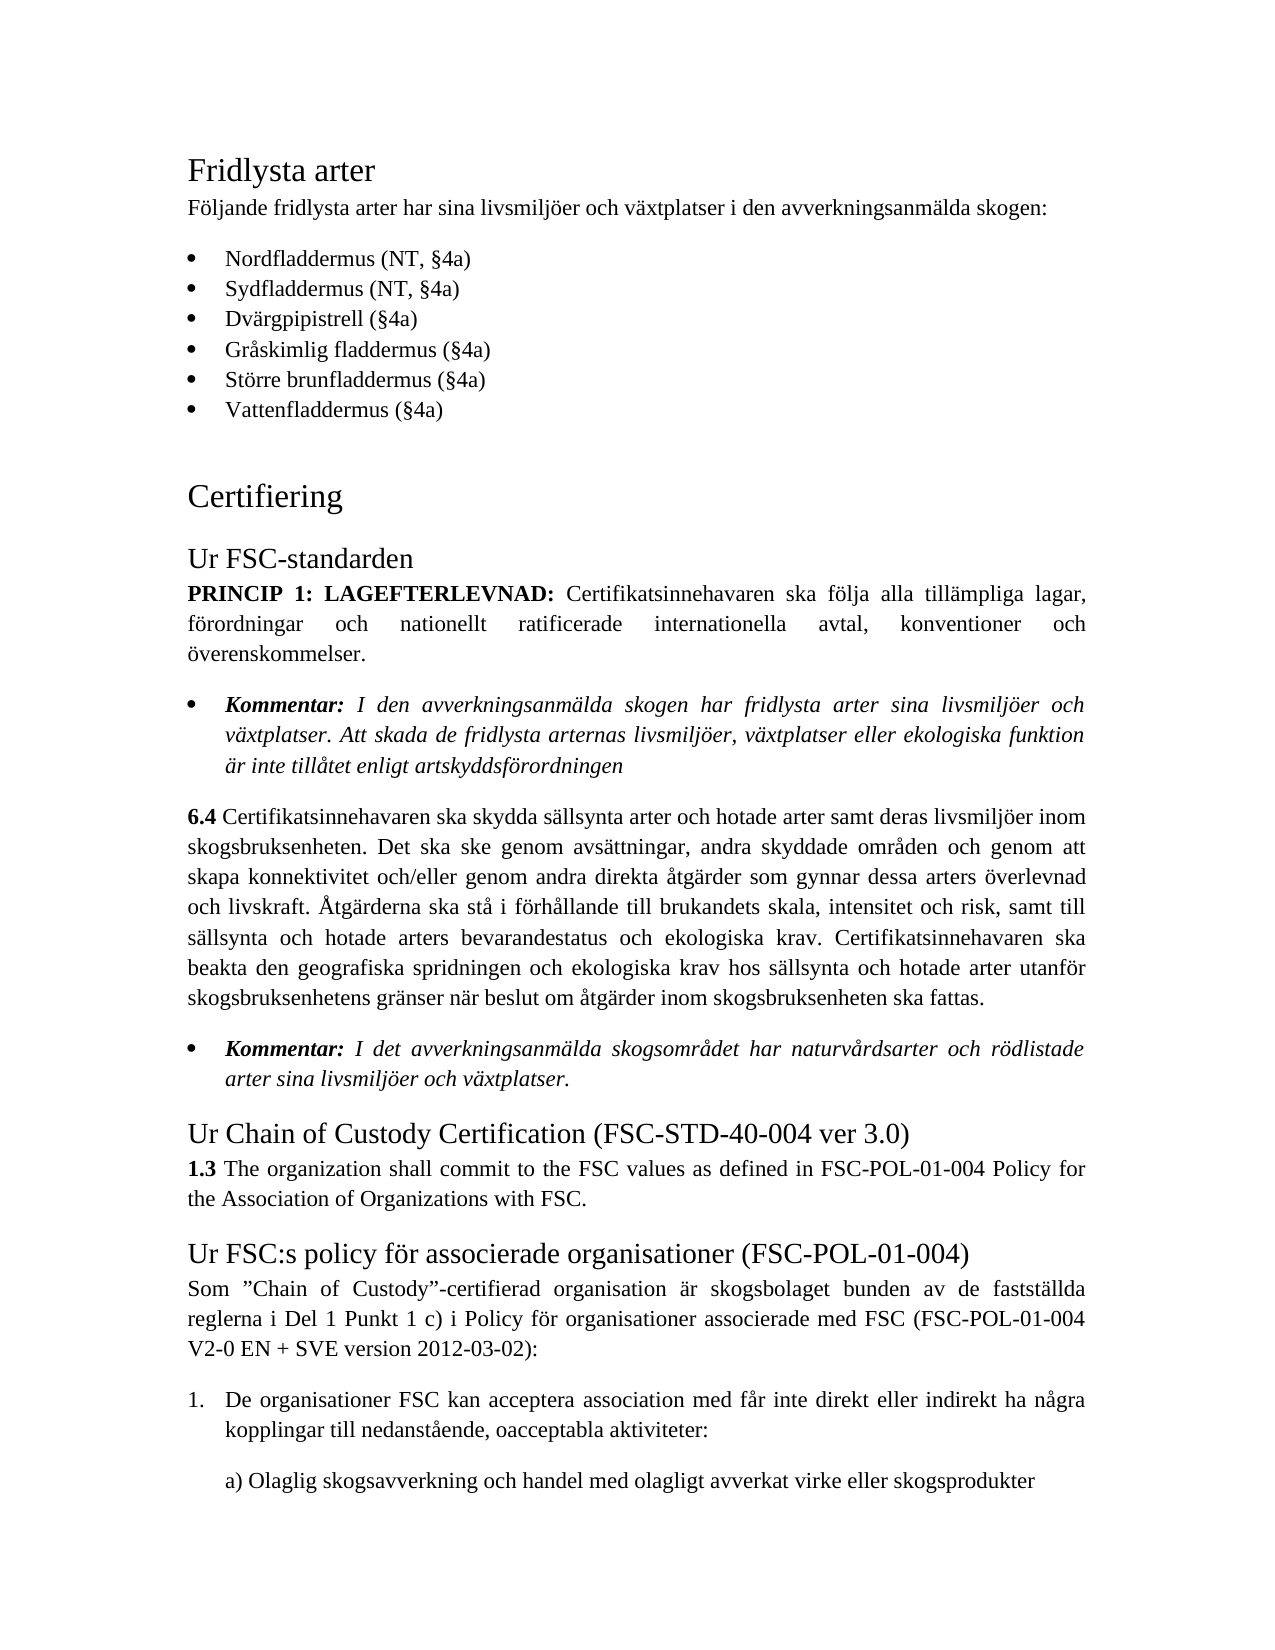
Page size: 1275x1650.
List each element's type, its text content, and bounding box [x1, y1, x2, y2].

subtitle Ur FSC-standarden [187, 541, 1087, 575]
subtitle Fridlysta arter [187, 150, 1087, 188]
subtitle Ur FSC:s policy för associerade organisationer (FSC-POL-01-004) [187, 1236, 1087, 1269]
list Nordfladdermus (NT, §4a) [187, 245, 1087, 271]
subtitle Certifiering [187, 476, 1087, 515]
list Kommentar: I den avverkningsanmälda skogen har fridlysta arter sina livsmiljöer och växtplatser. Att skada de fridlysta arternas livsmiljöer, växtplatser eller ekologiska funktion är inte tillåtet enligt artskyddsförordningen [187, 691, 1087, 778]
text 6.4 Certifikatsinnehavaren ska skydda sällsynta arter och hotade arter samt deras livsmiljöer inom skogsbruksenheten. Det ska ske genom avsättningar, andra skyddade områden och genom att skapa konnektivitet och/eller genom andra direkta åtgärder som gynnar dessa arters överlevnad och livskraft. Åtgärderna ska stå i förhållande till brukandets skala, intensitet och risk, samt till sällsynta och hotade arters bevarandestatus och ekologiska krav. Certifikatsinnehavaren ska beakta den geografiska spridningen och ekologiska krav hos sällsynta och hotade arter utanför skogsbruksenhetens gränser när beslut om åtgärder inom skogsbruksenheten ska fattas. [187, 803, 1087, 1010]
list Dvärgpipistrell (§4a) [187, 306, 1087, 332]
list Större brunfladdermus (§4a) [187, 366, 1087, 392]
text Följande fridlysta arter har sina livsmiljöer och växtplatser i den avverkningsanmälda skogen: [187, 194, 1087, 220]
list Gråskimlig fladdermus (§4a) [187, 336, 1087, 362]
subtitle Ur Chain of Custody Certification (FSC-STD-40-004 ver 3.0) [187, 1116, 1087, 1150]
list Sydfladdermus (NT, §4a) [187, 275, 1087, 302]
text PRINCIP 1: LAGEFTERLEVNAD: Certifikatsinnehavaren ska följa alla tillämpliga lagar, förordningar och nationellt ratificerade internationella avtal, konventioner och överenskommelser. [187, 580, 1087, 667]
text Som ”Chain of Custody”-certifierad organisation är skogsbolaget bunden av de fastställda reglerna i Del 1 Punkt 1 c) i Policy för organisationer associerade med FSC (FSC-POL-01-004 V2-0 EN + SVE version 2012-03-02): [187, 1274, 1087, 1361]
text a) Olaglig skogsavverkning och handel med olagligt avverkat virke eller skogsprodukter [225, 1467, 1087, 1494]
list Kommentar: I det avverkningsanmälda skogsområdet har naturvårdsarter och rödlistade arter sina livsmiljöer och växtplatser. [187, 1035, 1087, 1092]
list De organisationer FSC kan acceptera association med får inte direkt eller indirekt ha några kopplingar till nedanstående, oacceptabla aktiviteter: [187, 1386, 1087, 1443]
list Vattenfladdermus (§4a) [187, 396, 1087, 422]
text 1.3 The organization shall commit to the FSC values as defined in FSC-POL-01-004 Policy for the Association of Organizations with FSC. [187, 1155, 1087, 1211]
